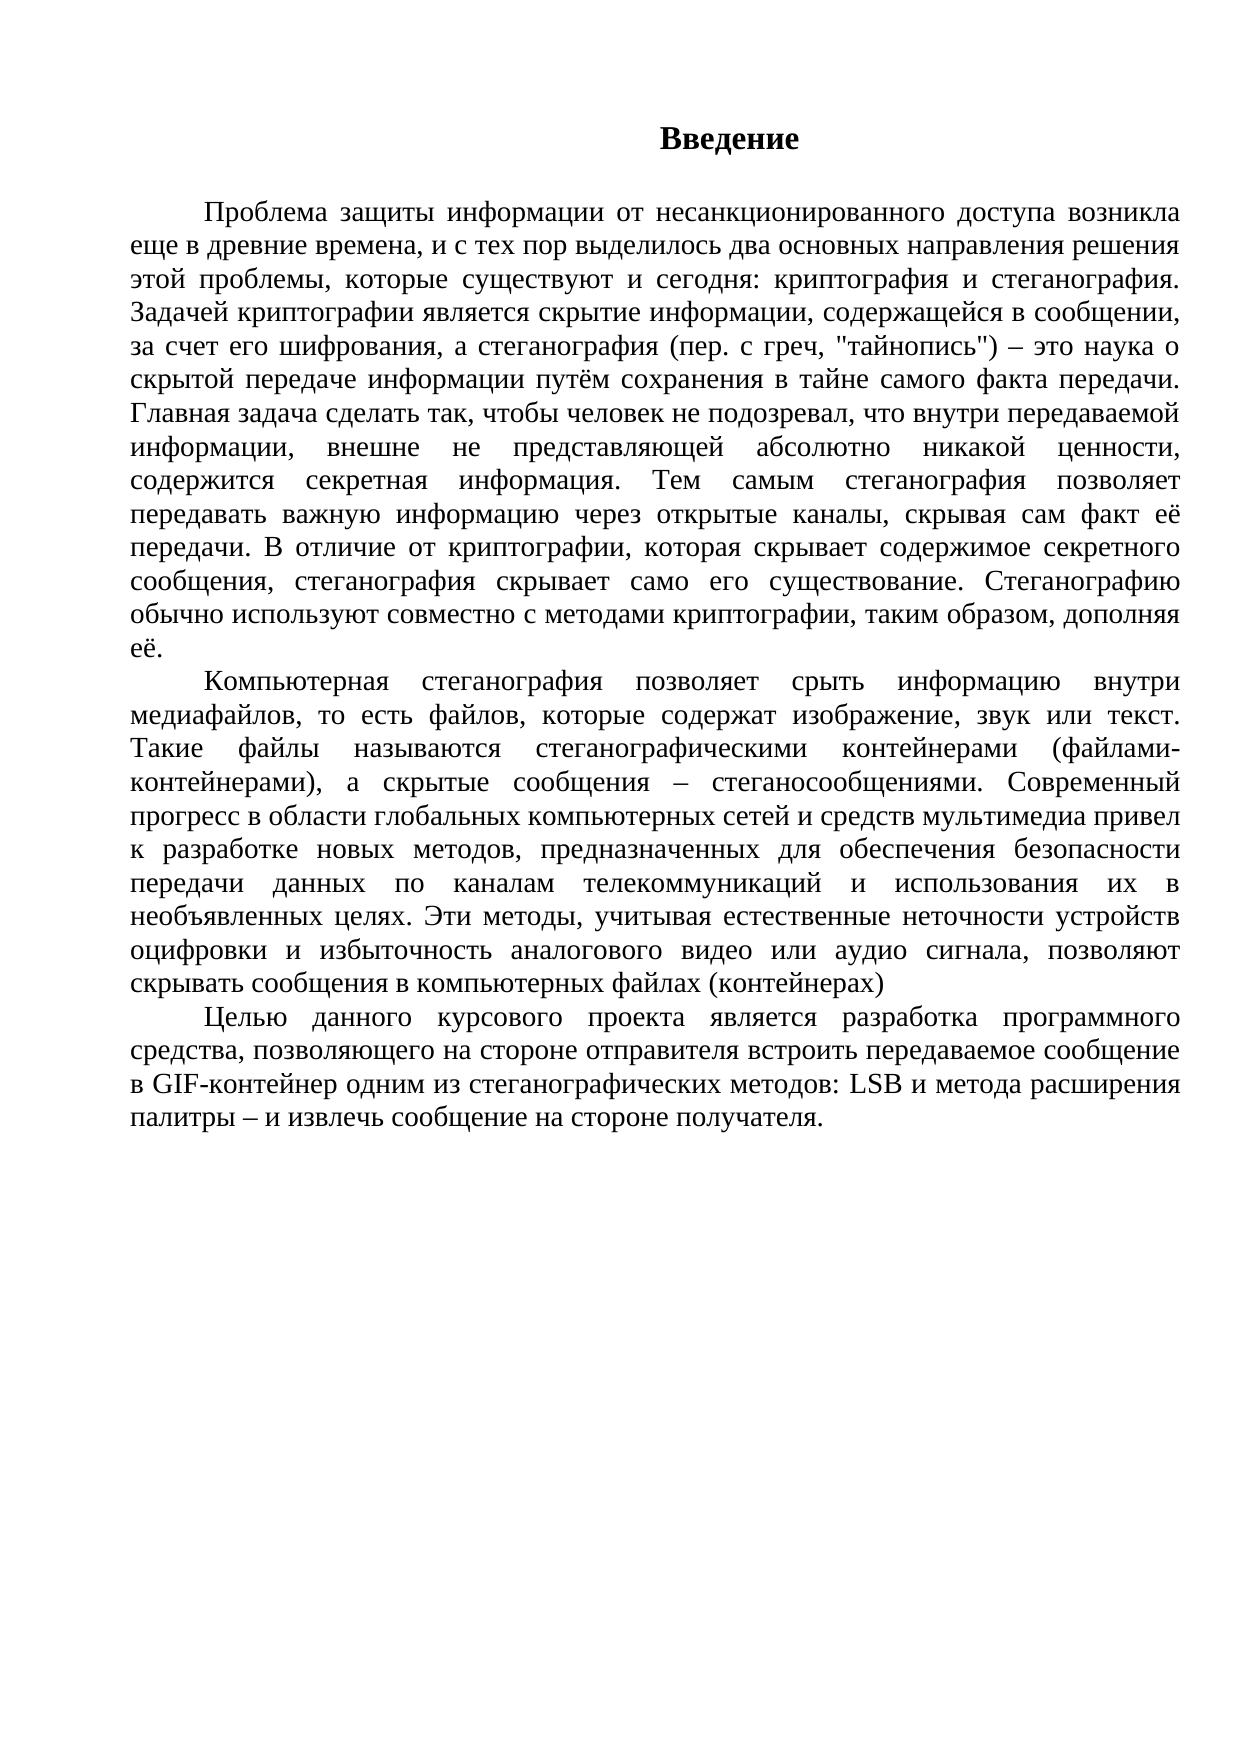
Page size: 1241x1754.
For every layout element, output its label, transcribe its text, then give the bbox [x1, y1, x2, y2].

text Проблема защиты информации от несанкционированного доступа возникла еще в древние времена, и с тех пор выделилось два основных направления решения этой проблемы, которые существуют и сегодня: криптография и стеганография. Задачей криптографии является скрытие информации, содержащейся в сообщении, за счет его шифрования, а стеганография (пер. с греч, "тайнопись") – это наука о скрытой передаче информации путём сохранения в тайне самого факта передачи. Главная задача сделать так, чтобы человек не подозревал, что внутри передаваемой информации, внешне не представляющей абсолютно никакой ценности, содержится секретная информация. Тем самым стеганография позволяет передавать важную информацию через открытые каналы, скрывая сам факт её передачи. В отличие от криптографии, которая скрывает содержимое секретного сообщения, стеганография скрывает само его существование. Стеганографию обычно используют совместно с методами криптографии, таким образом, дополняя её. [130, 194, 1181, 663]
text Целью данного курсового проекта является разработка программного средства, позволяющего на стороне отправителя встроить передаваемое сообщение в GIF-контейнер одним из стеганографических методов: LSB и метода расширения палитры – и извлечь сообщение на стороне получателя. [130, 999, 1181, 1133]
text Компьютерная стеганография позволяет срыть информацию внутри медиафайлов, то есть файлов, которые содержат изображение, звук или текст. Такие файлы называются стеганографическими контейнерами (файлами-контейнерами), а скрытые сообщения – стеганосообщениями. Современный прогресс в области глобальных компьютерных сетей и средств мультимедиа привел к разработке новых методов, предназначенных для обеспечения безопасности передачи данных по каналам телекоммуникаций и использования их в необъявленных целях. Эти методы, учитывая естественные неточности устройств оцифровки и избыточность аналогового видео или аудио сигнала, позволяют скрывать сообщения в компьютерных файлах (контейнерах) [130, 663, 1181, 999]
subtitle Введение [204, 118, 1181, 156]
